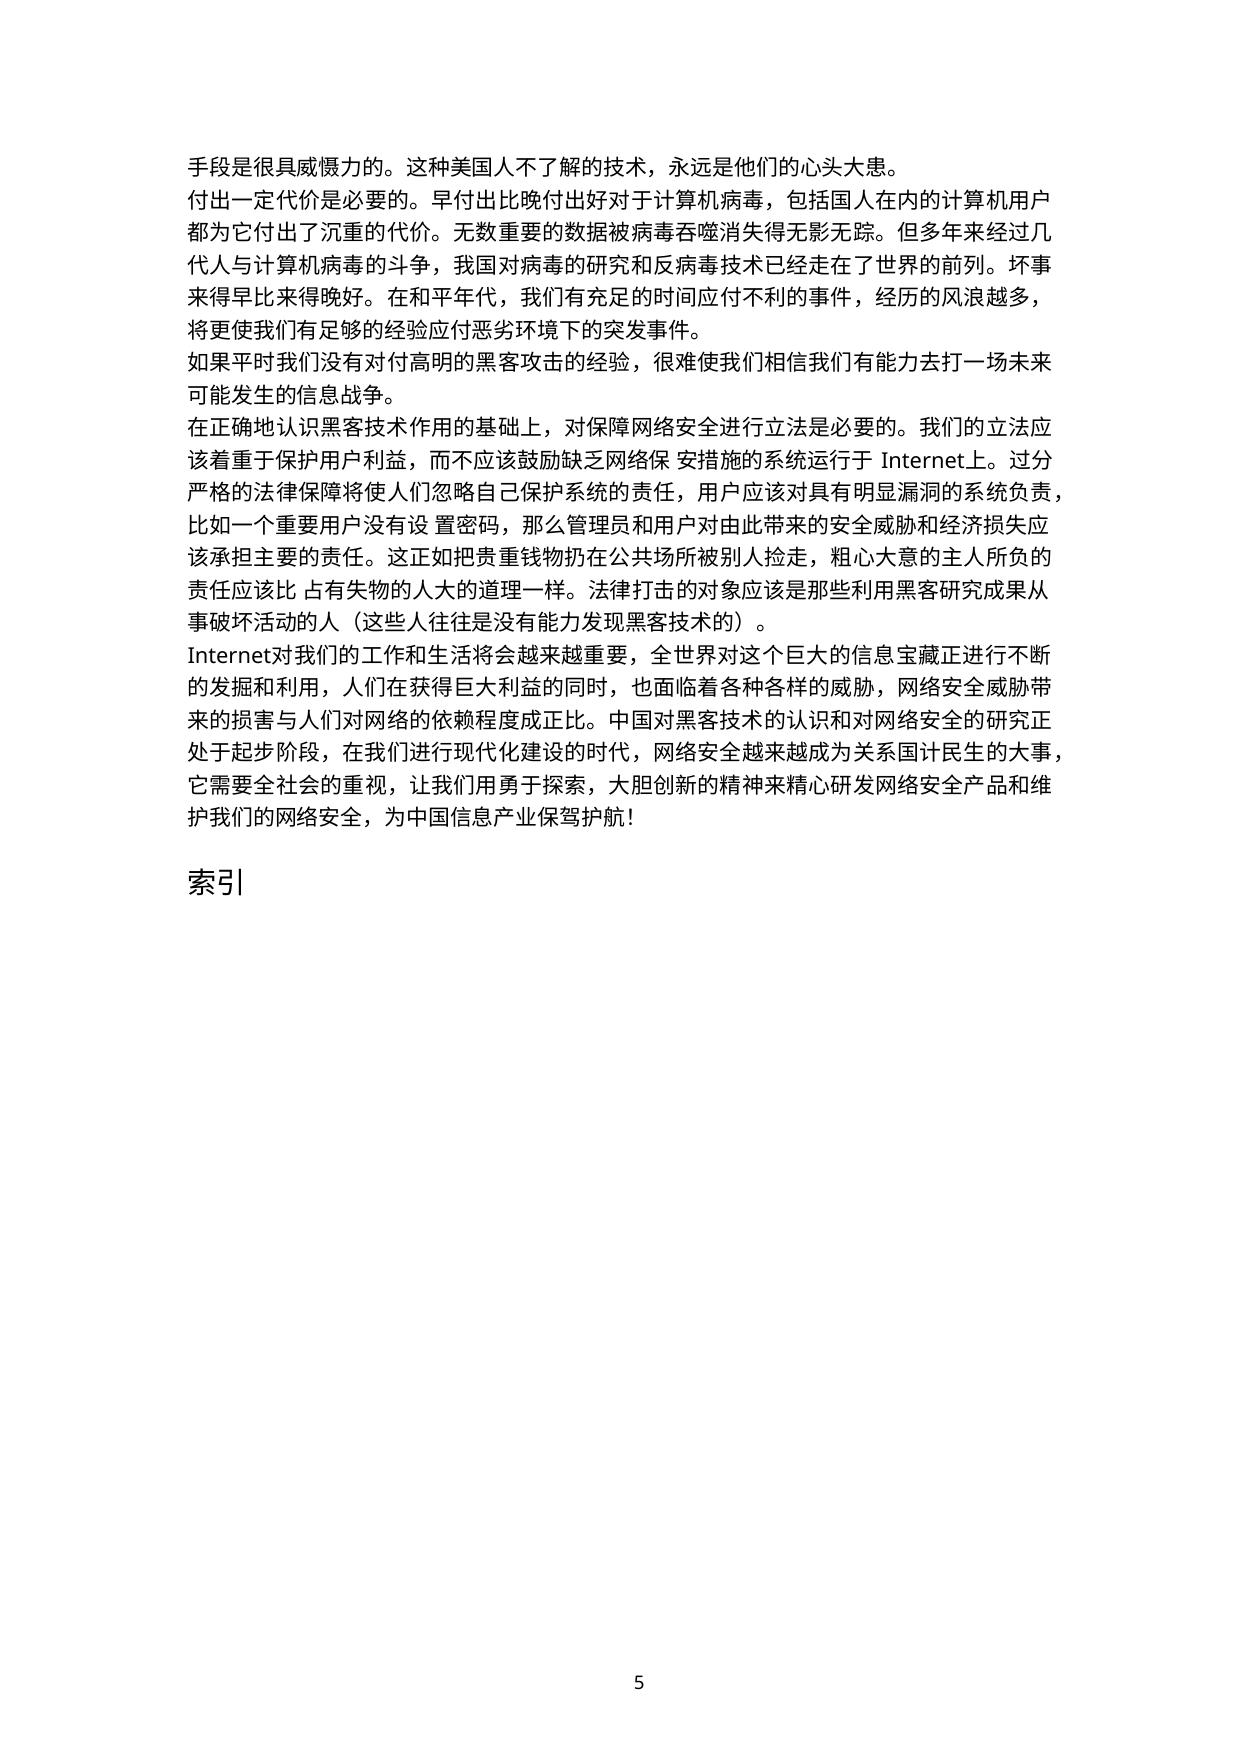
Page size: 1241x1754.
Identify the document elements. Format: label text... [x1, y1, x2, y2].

text 在正确地认识黑客技术作用的基础上，对保障网络安全进行立法是必要的。我们的立法应该着重于保护用户利益，而不应该鼓励缺乏网络保 安措施的系统运行于Internet上。过分严格的法律保障将使人们忽略自己保护系统的责任，用户应该对具有明显漏洞的系统负责，比如一个重要用户没有设 置密码，那么管理员和用户对由此带来的安全威胁和经济损失应该承担主要的责任。这正如把贵重钱物扔在公共场所被别人捡走，粗心大意的主人所负的责任应该比 占有失物的人大的道理一样。法律打击的对象应该是那些利用黑客研究成果从事破坏活动的人（这些人往往是没有能力发现黑客技术的）。 [187, 410, 1053, 637]
text 索引 [187, 849, 1053, 914]
text Internet对我们的工作和生活将会越来越重要，全世界对这个巨大的信息宝藏正进行不断的发掘和利用，人们在获得巨大利益的同时，也面临着各种各样的威胁，网络安全威胁带来的损害与人们对网络的依赖程度成正比。中国对黑客技术的认识和对网络安全的研究正处于起步阶段，在我们进行现代化建设的时代，网络安全越来越成为关系国计民生的大事，它需要全社会的重视，让我们用勇于探索，大胆创新的精神来精心研发网络安全产品和维护我们的网络安全，为中国信息产业保驾护航！ [187, 637, 1053, 832]
text 如果平时我们没有对付高明的黑客攻击的经验，很难使我们相信我们有能力去打一场未来可能发生的信息战争。 [187, 345, 1053, 410]
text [187, 150, 1053, 182]
text 付出一定代价是必要的。早付出比晚付出好对于计算机病毒，包括国人在内的计算机用户都为它付出了沉重的代价。无数重要的数据被病毒吞噬消失得无影无踪。但多年来经过几代人与计算机病毒的斗争，我国对病毒的研究和反病毒技术已经走在了世界的前列。坏事来得早比来得晚好。在和平年代，我们有充足的时间应付不利的事件，经历的风浪越多，将更使我们有足够的经验应付恶劣环境下的突发事件。 [187, 182, 1053, 345]
